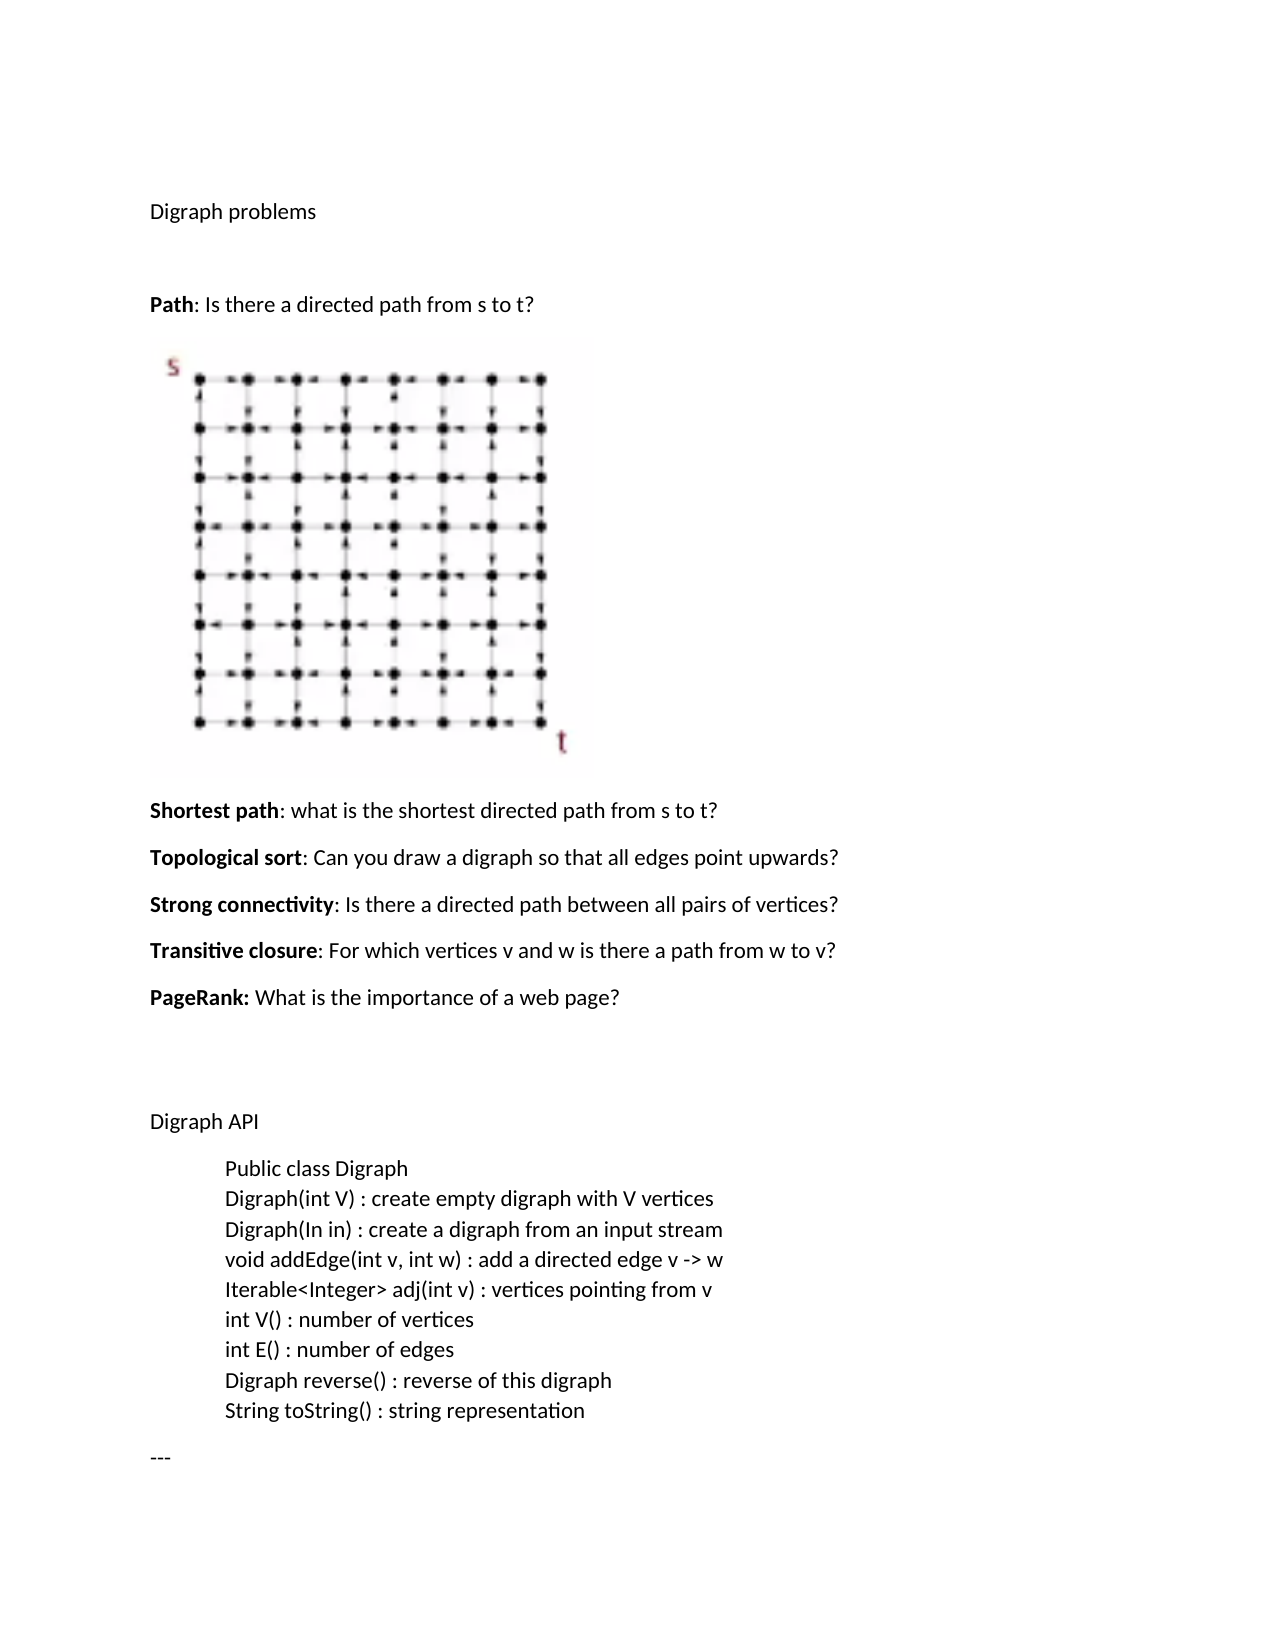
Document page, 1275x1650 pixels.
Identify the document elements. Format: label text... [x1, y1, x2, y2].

text Digraph API [150, 1107, 1125, 1136]
text Strong connectivity: Is there a directed path between all pairs of vertices? [150, 890, 1125, 918]
picture [150, 337, 594, 778]
text Public class Digraph Digraph(int V) : create empty digraph with V vertices Digraph(In in) : create a digraph from an input stream void addEdge(int v, int w) : add a directed edge v -> w Iterable<Integer> adj(int v) : vertices pointing from v int V() : number of vertices int E() : number of edges Digraph reverse() : reverse of this digraph String toString() : string representation [225, 1154, 1125, 1424]
text Shortest path: what is the shortest directed path from s to t? [150, 796, 1125, 824]
text Transitive closure: For which vertices v and w is there a path from w to v? [150, 937, 1125, 965]
text --- [150, 1443, 1125, 1471]
text Path: Is there a directed path from s to t? [150, 291, 1125, 319]
text Topological sort: Can you draw a digraph so that all edges point upwards? [150, 843, 1125, 871]
text Digraph problems [150, 197, 1125, 225]
text PageRank: What is the importance of a web page? [150, 983, 1125, 1042]
